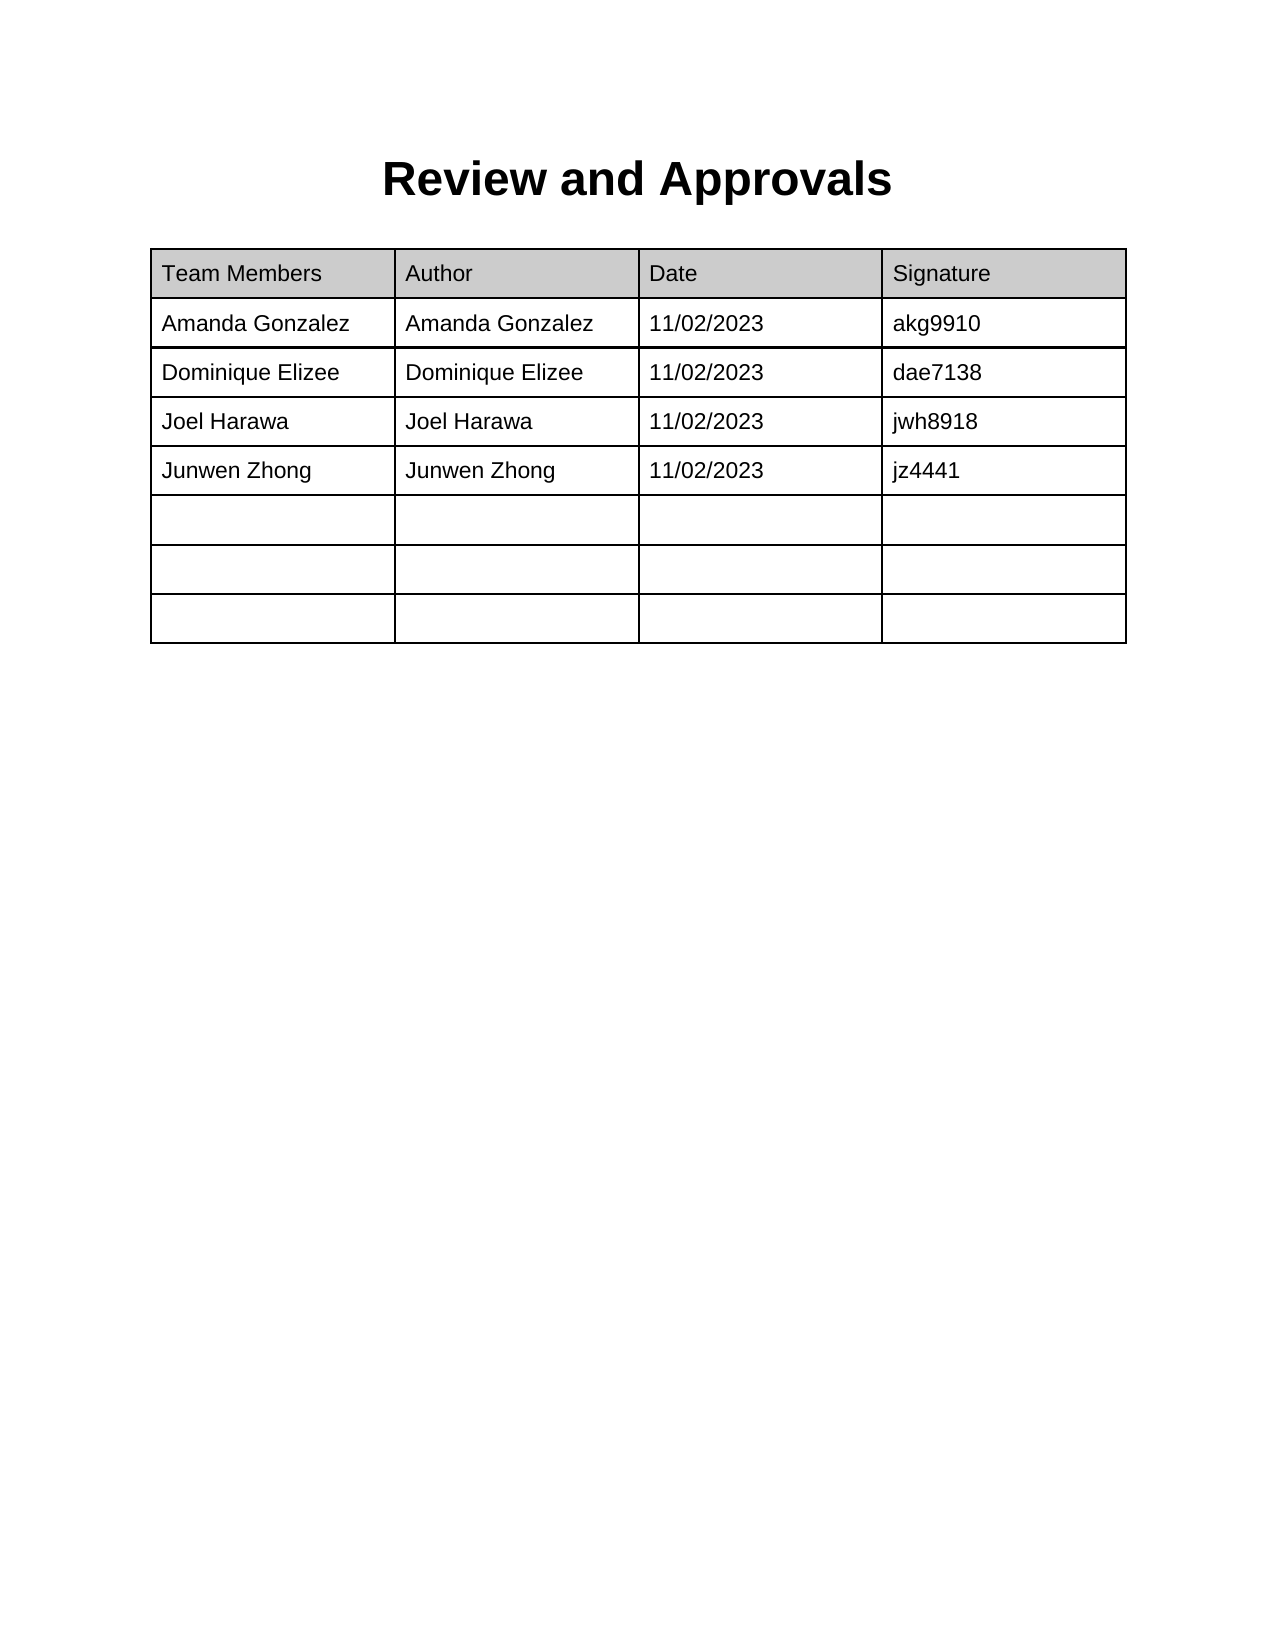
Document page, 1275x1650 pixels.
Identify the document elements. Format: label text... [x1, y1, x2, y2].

table_cell [152, 595, 394, 642]
table_cell [152, 546, 394, 593]
table_cell [396, 496, 638, 543]
table_cell Amanda Gonzalez [396, 299, 638, 346]
table_header Date [640, 250, 881, 297]
table_cell [640, 595, 881, 642]
table_cell [640, 496, 881, 543]
table_header Author [396, 250, 638, 297]
table_cell dae7138 [883, 349, 1125, 396]
table_header Signature [883, 250, 1125, 297]
table_cell [396, 546, 638, 593]
table_cell jwh8918 [883, 398, 1125, 445]
table_cell [883, 496, 1125, 543]
table_cell [883, 595, 1125, 642]
table_cell Amanda Gonzalez [152, 299, 394, 346]
table_cell 11/02/2023 [640, 447, 881, 494]
table_cell Junwen Zhong [396, 447, 638, 494]
table_cell 11/02/2023 [640, 349, 881, 396]
table_cell [396, 595, 638, 642]
table_cell Joel Harawa [152, 398, 394, 445]
table_cell [640, 546, 881, 593]
subtitle Review and Approvals [150, 150, 1125, 205]
table_cell akg9910 [883, 299, 1125, 346]
table_cell Junwen Zhong [152, 447, 394, 494]
table_cell [883, 546, 1125, 593]
table_cell 11/02/2023 [640, 398, 881, 445]
table_cell [152, 496, 394, 543]
table_cell 11/02/2023 [640, 299, 881, 346]
table_cell Joel Harawa [396, 398, 638, 445]
table_cell Dominique Elizee [152, 349, 394, 396]
table_cell Dominique Elizee [396, 349, 638, 396]
table_cell jz4441 [883, 447, 1125, 494]
table_header Team Members [152, 250, 394, 297]
